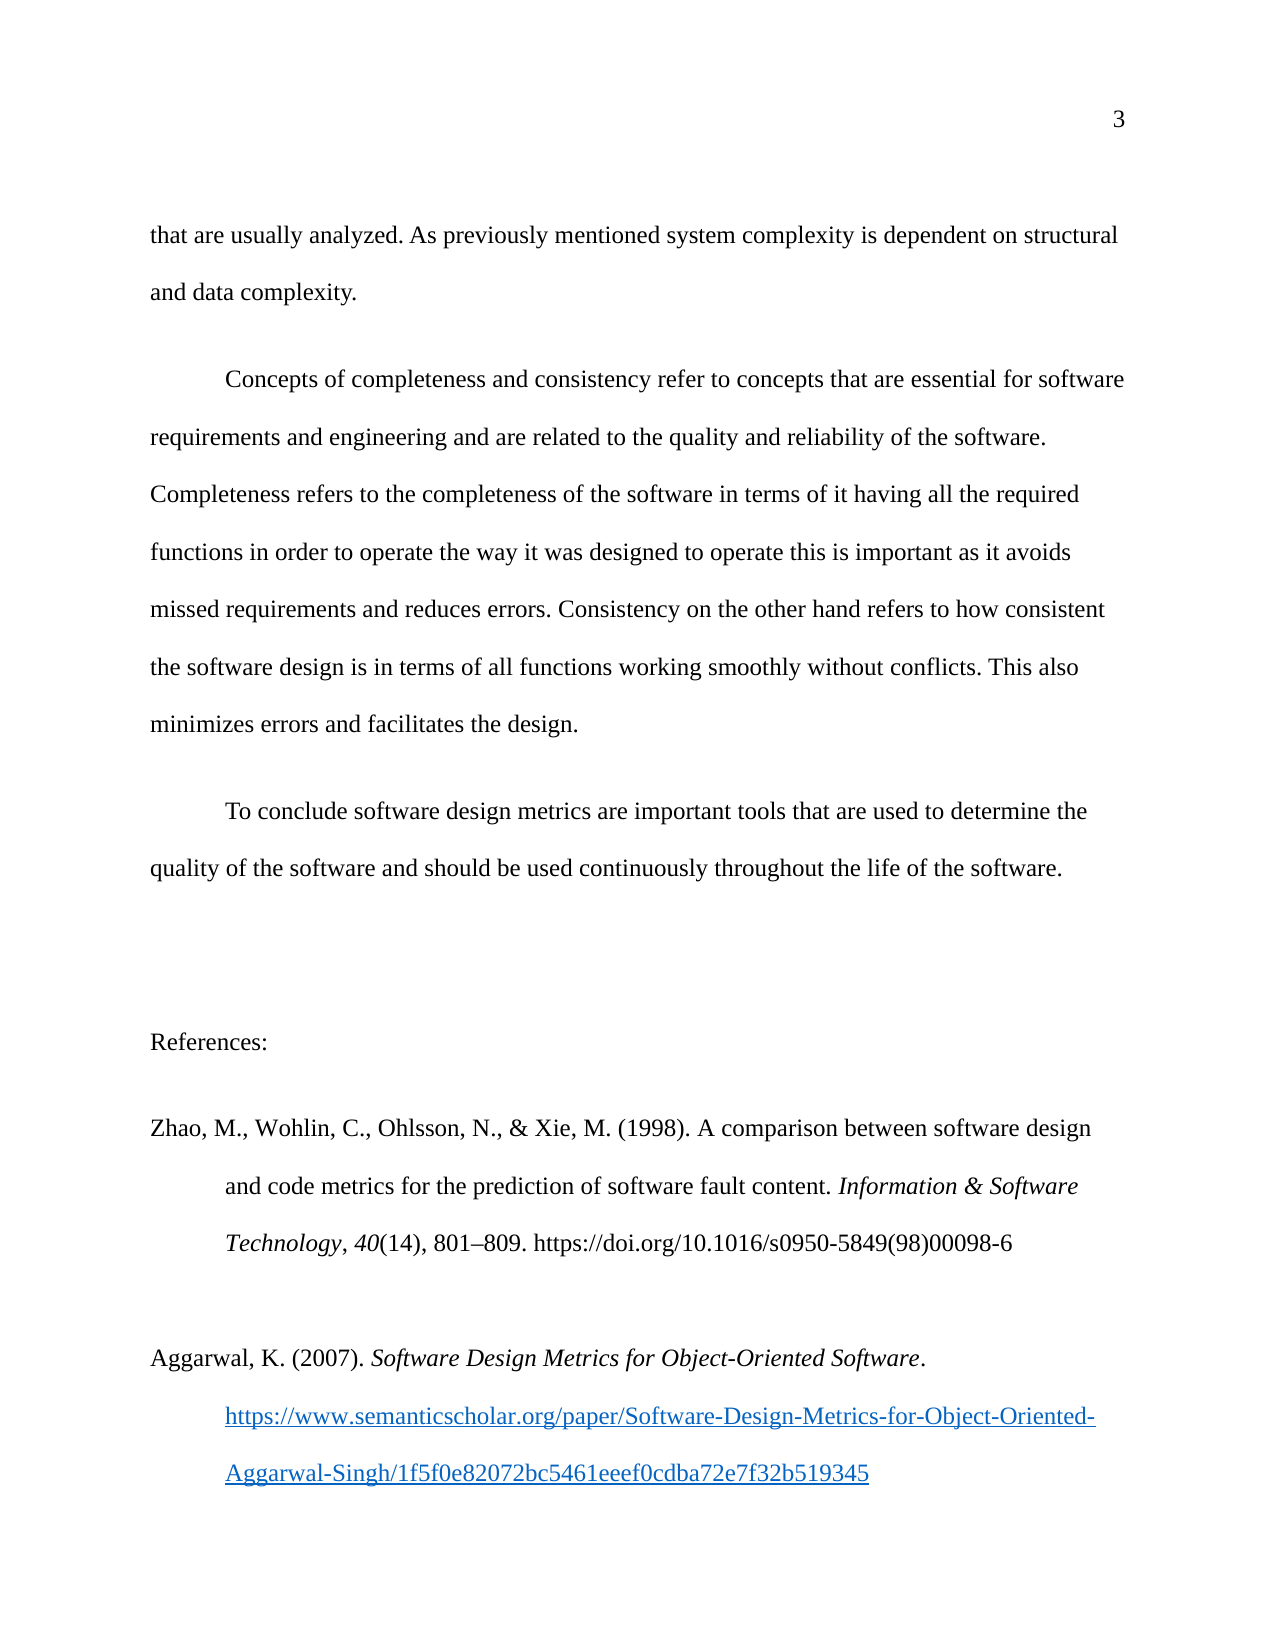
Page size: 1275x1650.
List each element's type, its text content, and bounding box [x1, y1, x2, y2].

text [150, 220, 1125, 306]
text References: [150, 1027, 1125, 1055]
text To conclude software design metrics are important tools that are used to determine the quality of the software and should be used continuously throughout the life of the software. [150, 796, 1125, 882]
text Concepts of completeness and consistency refer to concepts that are essential for software requirements and engineering and are related to the quality and reliability of the software. Completeness refers to the completeness of the software in terms of it having all the required functions in order to operate the way it was designed to operate this is important as it avoids missed requirements and reduces errors. Consistency on the other hand refers to how consistent the software design is in terms of all functions working smoothly without conflicts. This also minimizes errors and facilitates the design. [150, 364, 1125, 738]
text Aggarwal, K. (2007). Software Design Metrics for Object-Oriented Software. https://www.semanticscholar.org/paper/Software-Design-Metrics-for-Object-Oriented-Aggarwal-Singh/1f5f0e82072bc5461eeef0cdba72e7f32b519345 [150, 1343, 1125, 1487]
text Zhao, M., Wohlin, C., Ohlsson, N., & Xie, M. (1998). A comparison between software design and code metrics for the prediction of software fault content. Information & Software Technology, 40(14), 801–809. https://doi.org/10.1016/s0950-5849(98)00098-6 [150, 1113, 1125, 1257]
